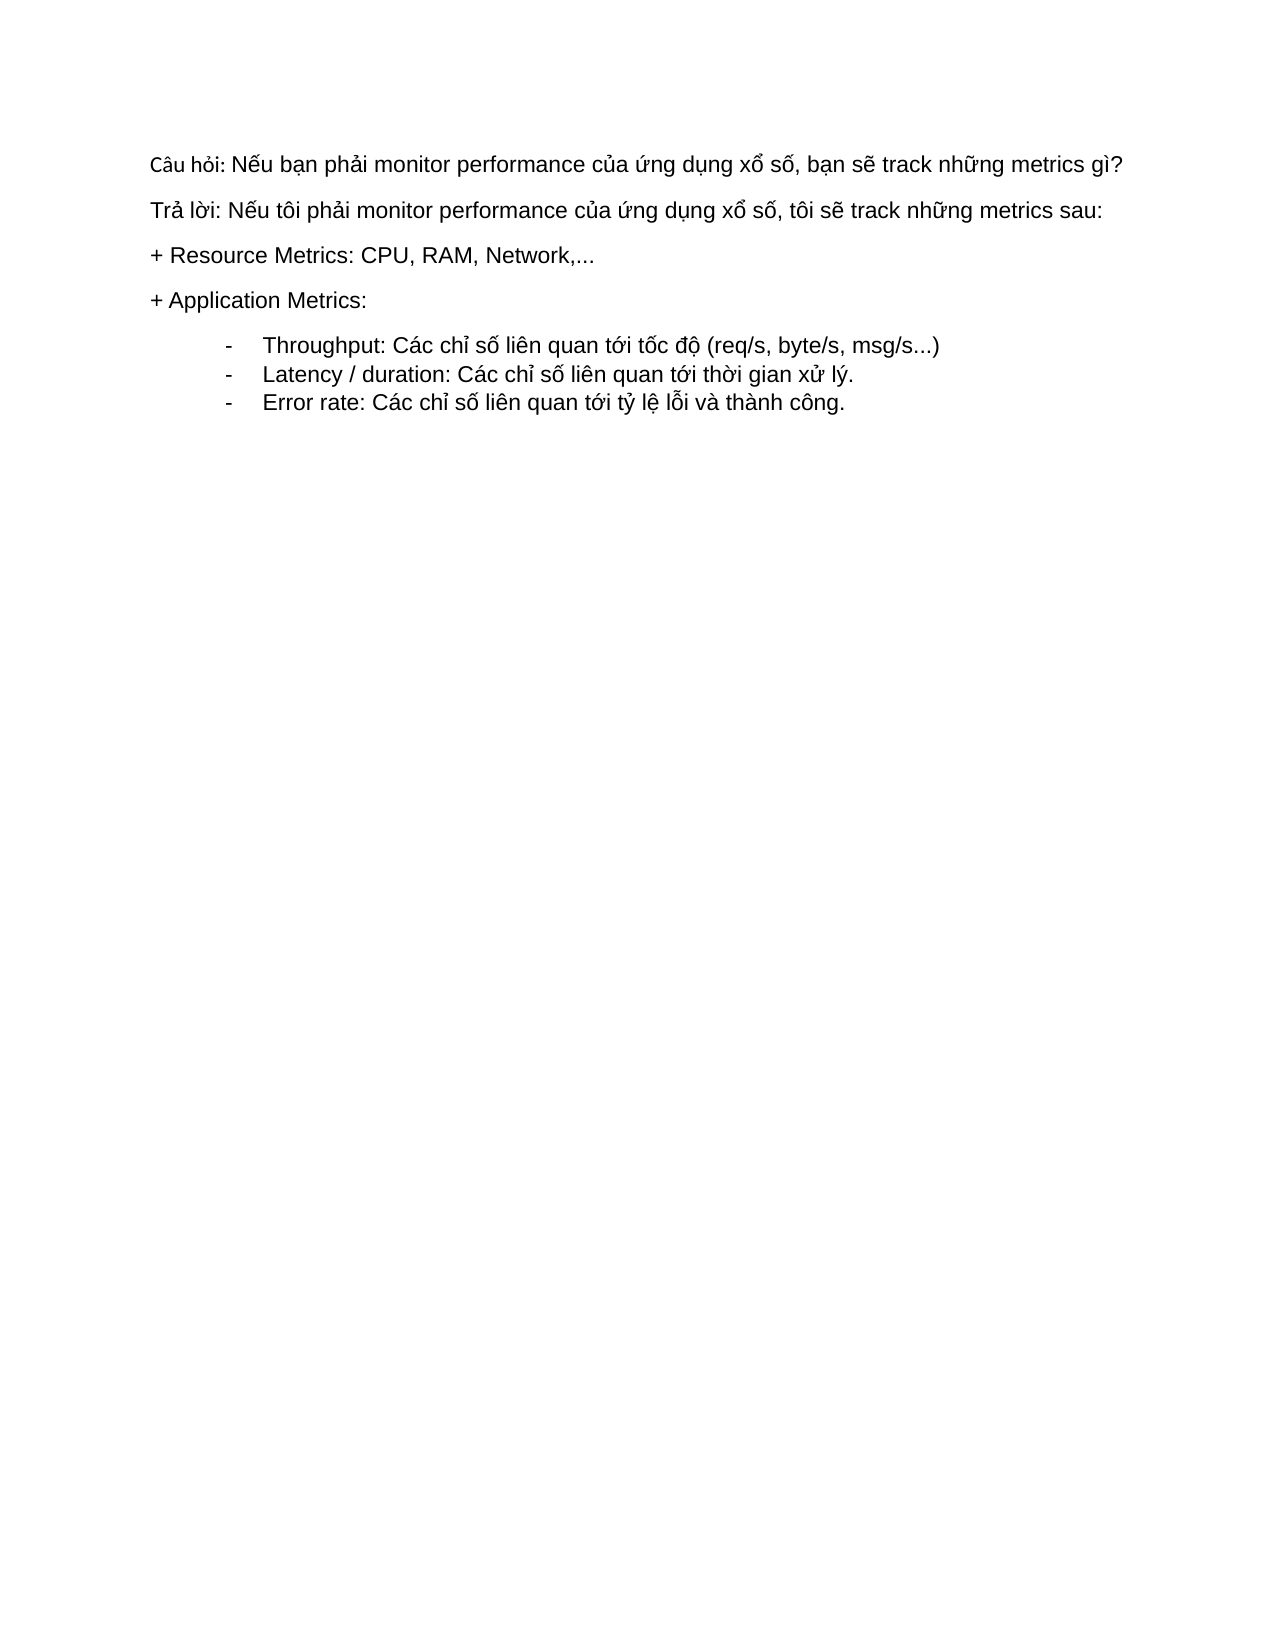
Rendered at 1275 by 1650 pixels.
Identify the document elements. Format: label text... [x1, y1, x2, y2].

text + Resource Metrics: CPU, RAM, Network,... [150, 242, 1125, 268]
text Trả lời: Nếu tôi phải monitor performance của ứng dụng xổ số, tôi sẽ track những metrics sau: [150, 197, 1125, 223]
list Error rate: Các chỉ số liên quan tới tỷ lệ lỗi và thành công. [225, 389, 1125, 415]
list Latency / duration: Các chỉ số liên quan tới thời gian xử lý. [225, 361, 1125, 387]
text Câu hỏi: Nếu bạn phải monitor performance của ứng dụng xổ số, bạn sẽ track những metrics gì? [150, 150, 1125, 178]
list Throughput: Các chỉ số liên quan tới tốc độ (req/s, byte/s, msg/s...) [225, 332, 1125, 358]
text + Application Metrics: [150, 287, 1125, 313]
